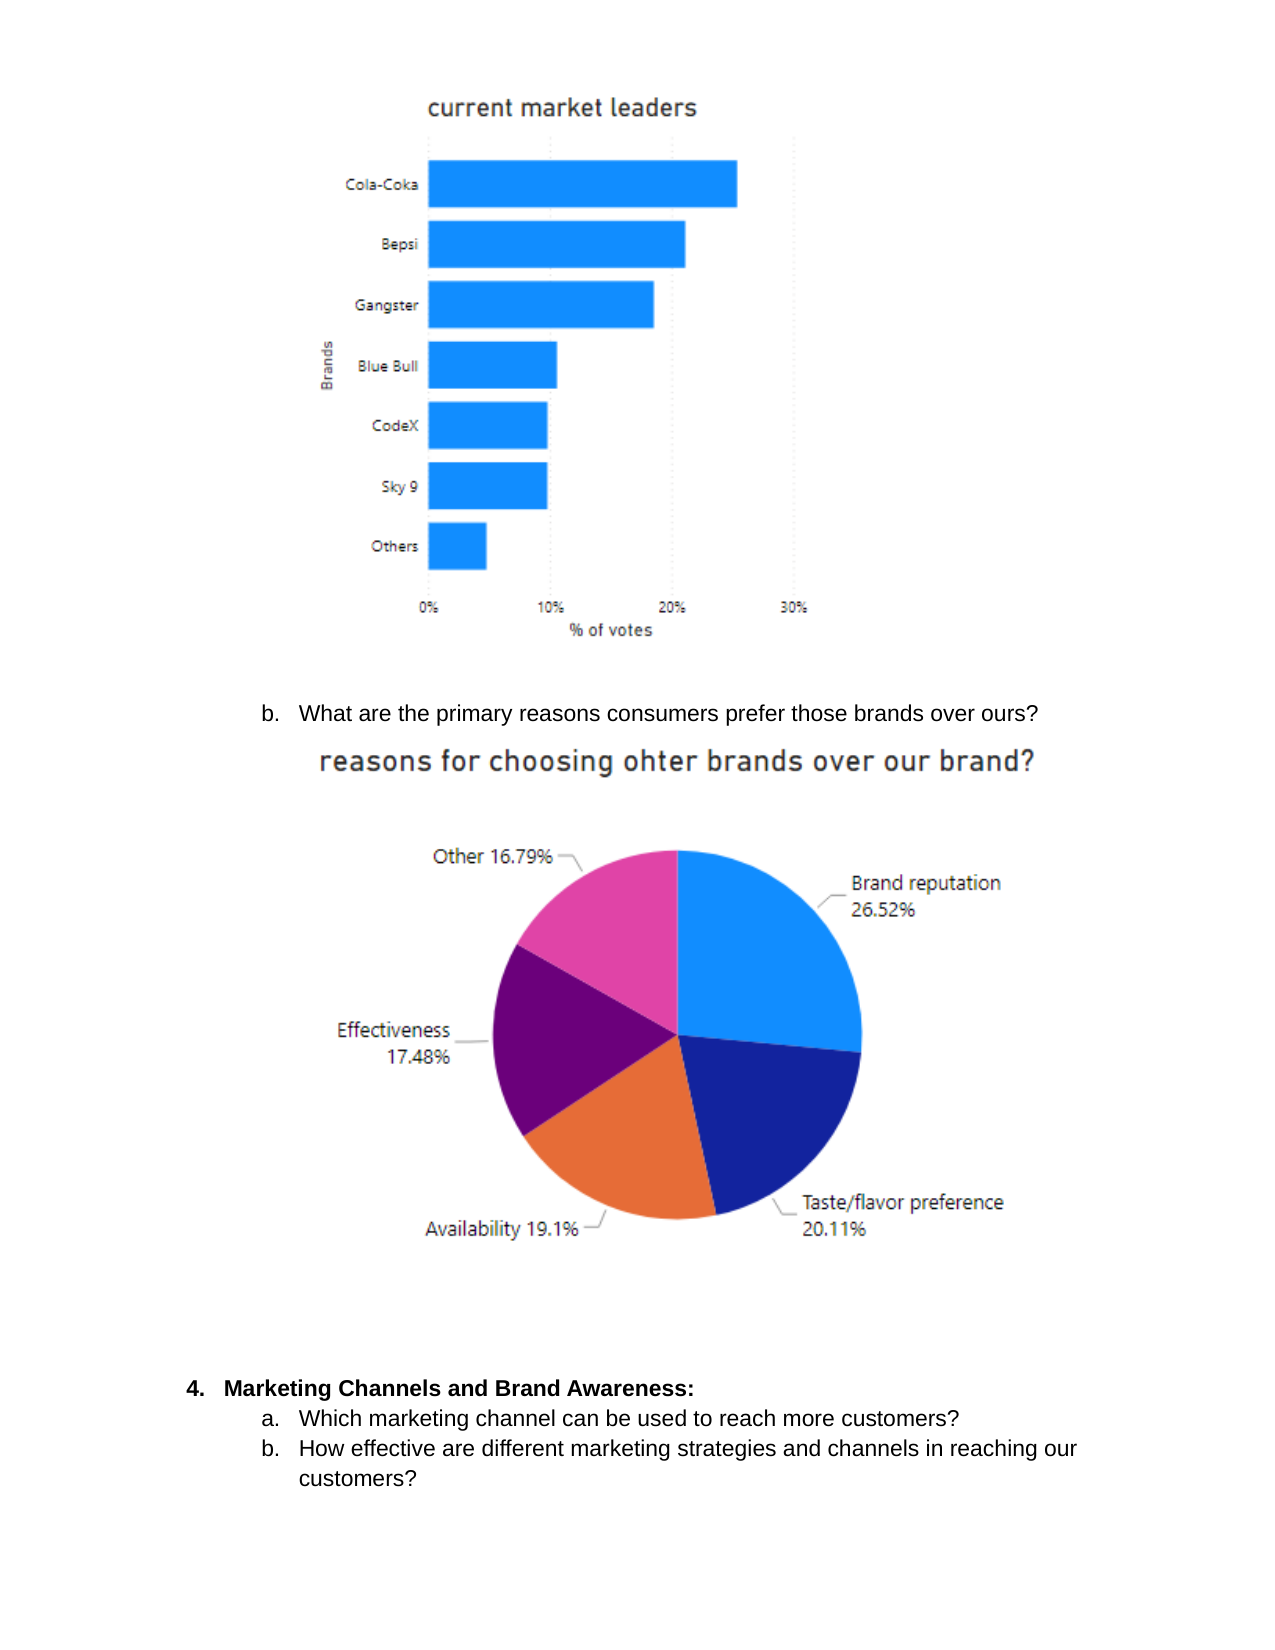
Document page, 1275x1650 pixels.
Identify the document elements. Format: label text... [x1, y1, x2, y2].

list Which marketing channel can be used to reach more customers? [261, 1405, 1125, 1431]
picture [298, 730, 1075, 1341]
picture [298, 68, 849, 666]
list Marketing Channels and Brand Awareness: [186, 1375, 1125, 1401]
list How effective are different marketing strategies and channels in reaching our customers? [261, 1435, 1125, 1491]
list What are the primary reasons consumers prefer those brands over ours? [261, 700, 1125, 726]
